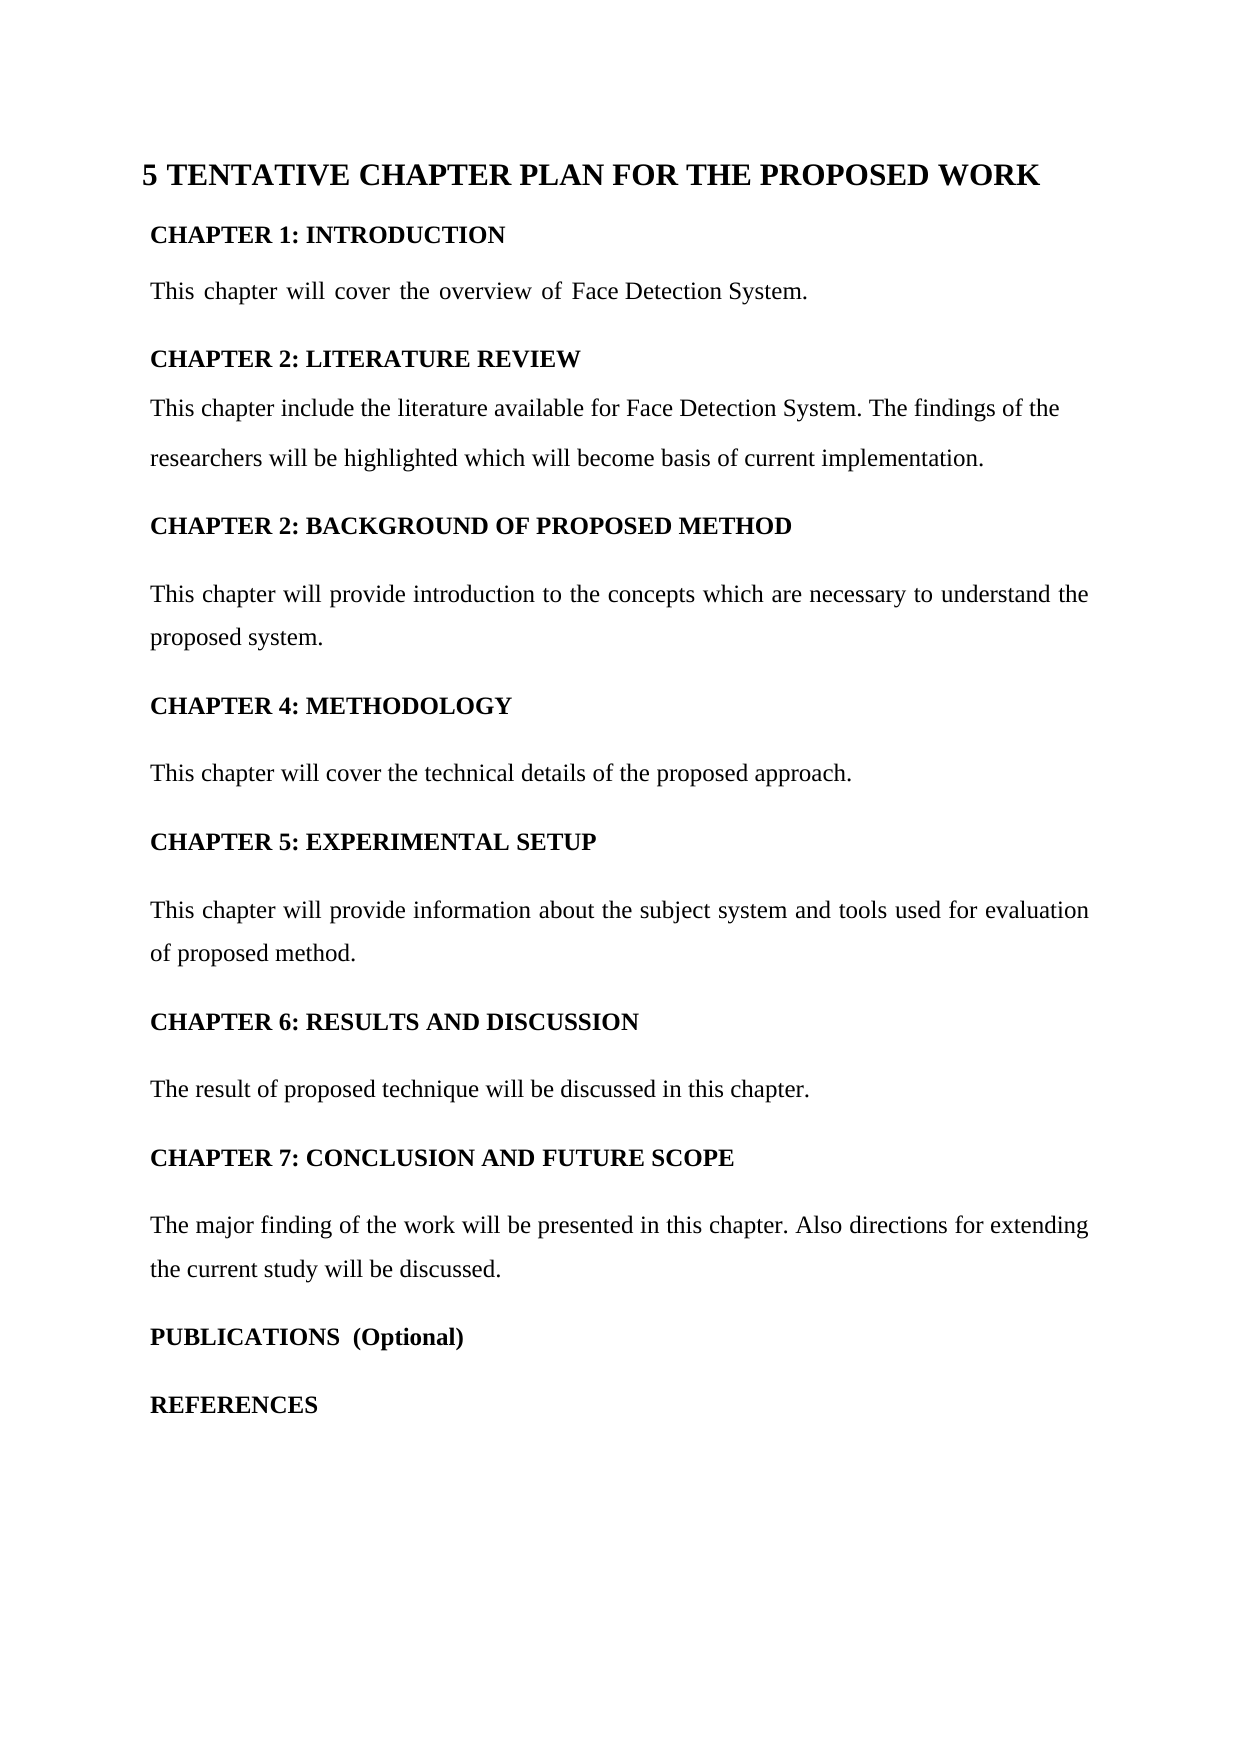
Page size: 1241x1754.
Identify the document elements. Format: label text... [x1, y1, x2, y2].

subtitle CHAPTER 2: BACKGROUND OF PROPOSED METHOD [150, 511, 1103, 540]
subtitle PUBLICATIONS (Optional) [150, 1322, 1103, 1351]
subtitle CHAPTER 1: INTRODUCTION [150, 220, 1103, 249]
text This chapter will provide information about the subject system and tools used for evaluation of proposed method. [150, 895, 1091, 967]
text This chapter will provide introduction to the concepts which are necessary to understand the proposed system. [150, 579, 1090, 651]
subtitle CHAPTER 6: RESULTS AND DISCUSSION [150, 1007, 1103, 1035]
text researchers will be highlighted which will become basis of current implementation. [150, 443, 1103, 472]
text The result of proposed technique will be discussed in this chapter. [150, 1074, 1103, 1103]
list TENTATIVE CHAPTER PLAN FOR THE PROPOSED WORK [142, 157, 1103, 192]
text This chapter include the literature available for Face Detection System. The findings of the [150, 393, 1103, 422]
text REFERENCES [150, 1390, 1103, 1419]
subtitle CHAPTER 7: CONCLUSION AND FUTURE SCOPE [150, 1143, 1103, 1171]
subtitle CHAPTER 4: METHODOLOGY [150, 691, 1103, 720]
subtitle CHAPTER 5: EXPERIMENTAL SETUP [150, 827, 1103, 856]
text This chapter will cover the overview of Face Detection System. [150, 276, 1103, 304]
text This chapter will cover the technical details of the proposed approach. [150, 758, 1103, 787]
subtitle CHAPTER 2: LITERATURE REVIEW [150, 344, 1103, 373]
text The major finding of the work will be presented in this chapter. Also directions for extending the current study will be discussed. [150, 1211, 1090, 1282]
